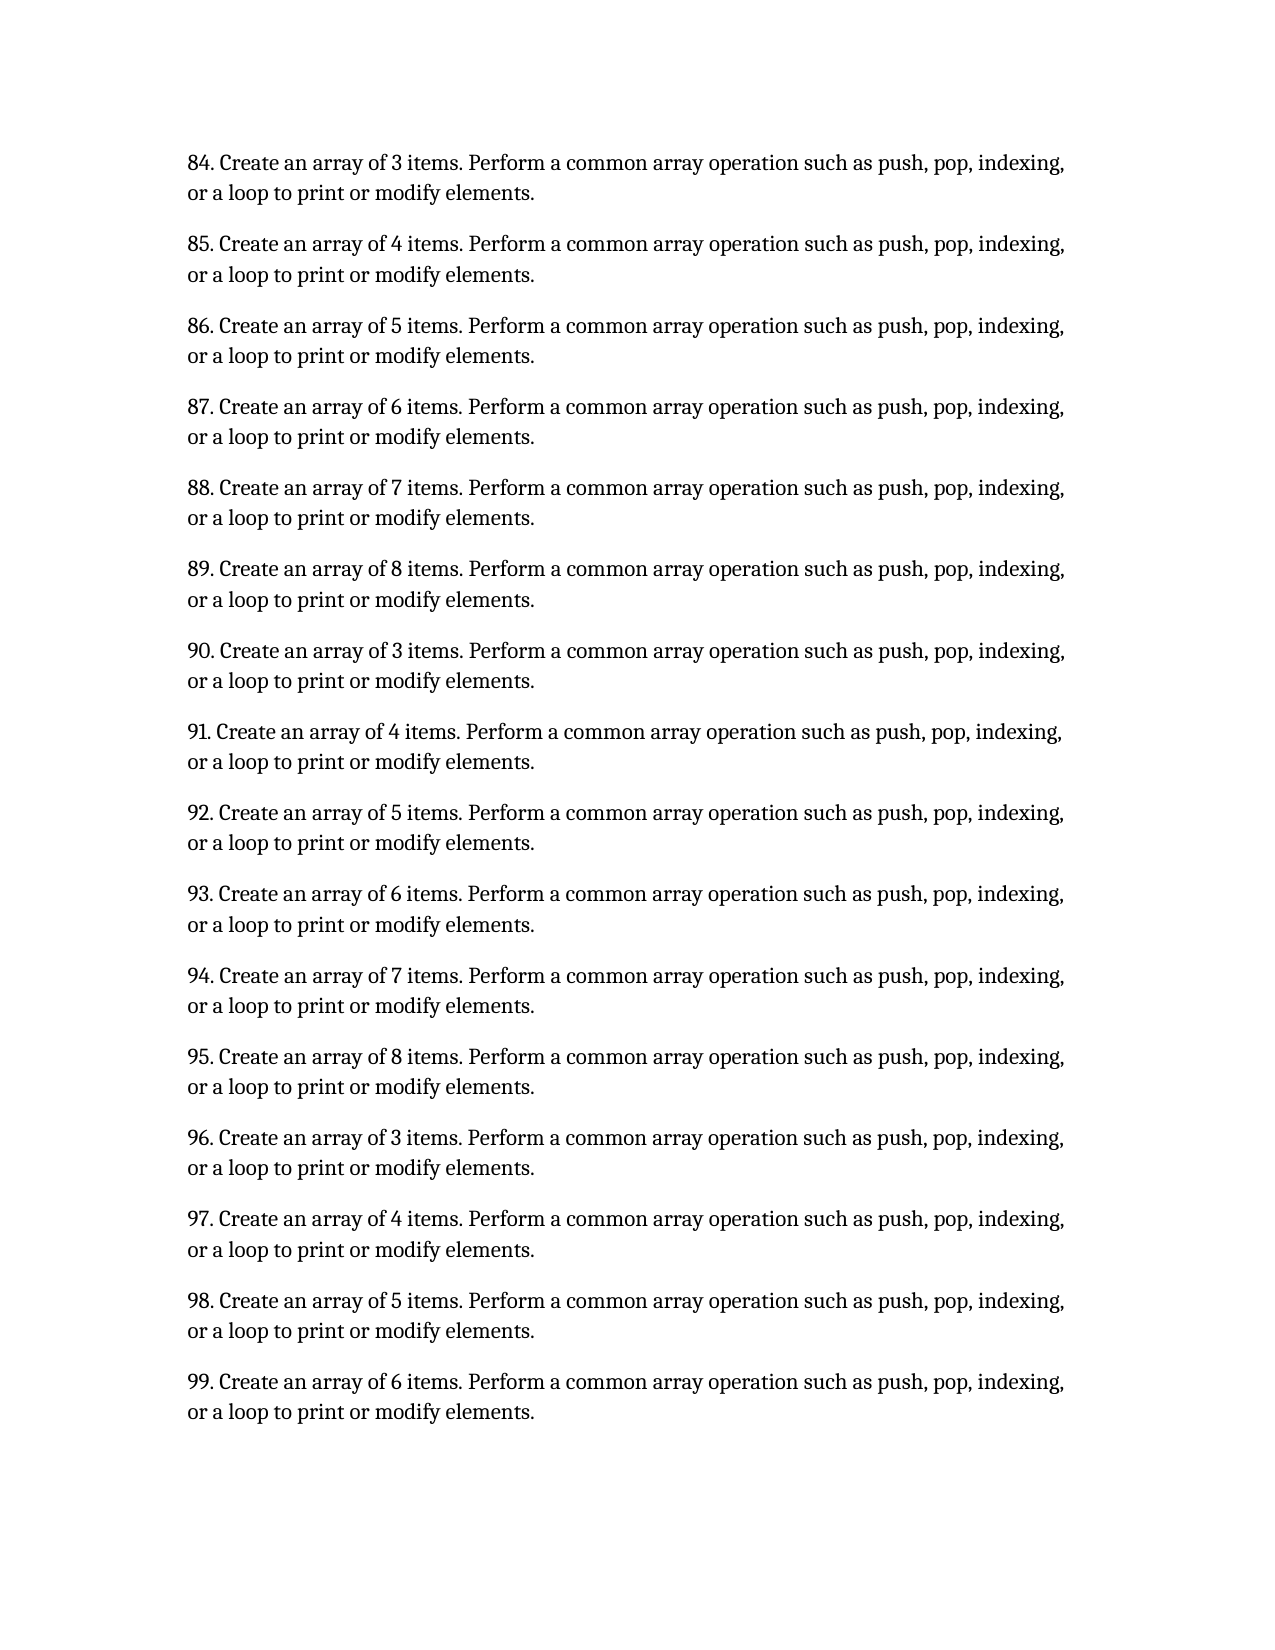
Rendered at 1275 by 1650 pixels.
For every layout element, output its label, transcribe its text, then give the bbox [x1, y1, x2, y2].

text 96. Create an array of 3 items. Perform a common array operation such as push, pop, indexing, or a loop to print or modify elements. [187, 1125, 1087, 1182]
text 88. Create an array of 7 items. Perform a common array operation such as push, pop, indexing, or a loop to print or modify elements. [187, 475, 1087, 532]
text 90. Create an array of 3 items. Perform a common array operation such as push, pop, indexing, or a loop to print or modify elements. [187, 637, 1087, 694]
text 95. Create an array of 8 items. Perform a common array operation such as push, pop, indexing, or a loop to print or modify elements. [187, 1044, 1087, 1100]
text 97. Create an array of 4 items. Perform a common array operation such as push, pop, indexing, or a loop to print or modify elements. [187, 1206, 1087, 1263]
text 98. Create an array of 5 items. Perform a common array operation such as push, pop, indexing, or a loop to print or modify elements. [187, 1287, 1087, 1344]
text 94. Create an array of 7 items. Perform a common array operation such as push, pop, indexing, or a loop to print or modify elements. [187, 962, 1087, 1019]
text 91. Create an array of 4 items. Perform a common array operation such as push, pop, indexing, or a loop to print or modify elements. [187, 719, 1087, 775]
text 93. Create an array of 6 items. Perform a common array operation such as push, pop, indexing, or a loop to print or modify elements. [187, 881, 1087, 938]
text 87. Create an array of 6 items. Perform a common array operation such as push, pop, indexing, or a loop to print or modify elements. [187, 394, 1087, 450]
text 84. Create an array of 3 items. Perform a common array operation such as push, pop, indexing, or a loop to print or modify elements. [187, 150, 1087, 207]
text 85. Create an array of 4 items. Perform a common array operation such as push, pop, indexing, or a loop to print or modify elements. [187, 231, 1087, 288]
text 99. Create an array of 6 items. Perform a common array operation such as push, pop, indexing, or a loop to print or modify elements. [187, 1369, 1087, 1425]
text 86. Create an array of 5 items. Perform a common array operation such as push, pop, indexing, or a loop to print or modify elements. [187, 312, 1087, 369]
text 92. Create an array of 5 items. Perform a common array operation such as push, pop, indexing, or a loop to print or modify elements. [187, 800, 1087, 857]
text 89. Create an array of 8 items. Perform a common array operation such as push, pop, indexing, or a loop to print or modify elements. [187, 556, 1087, 613]
